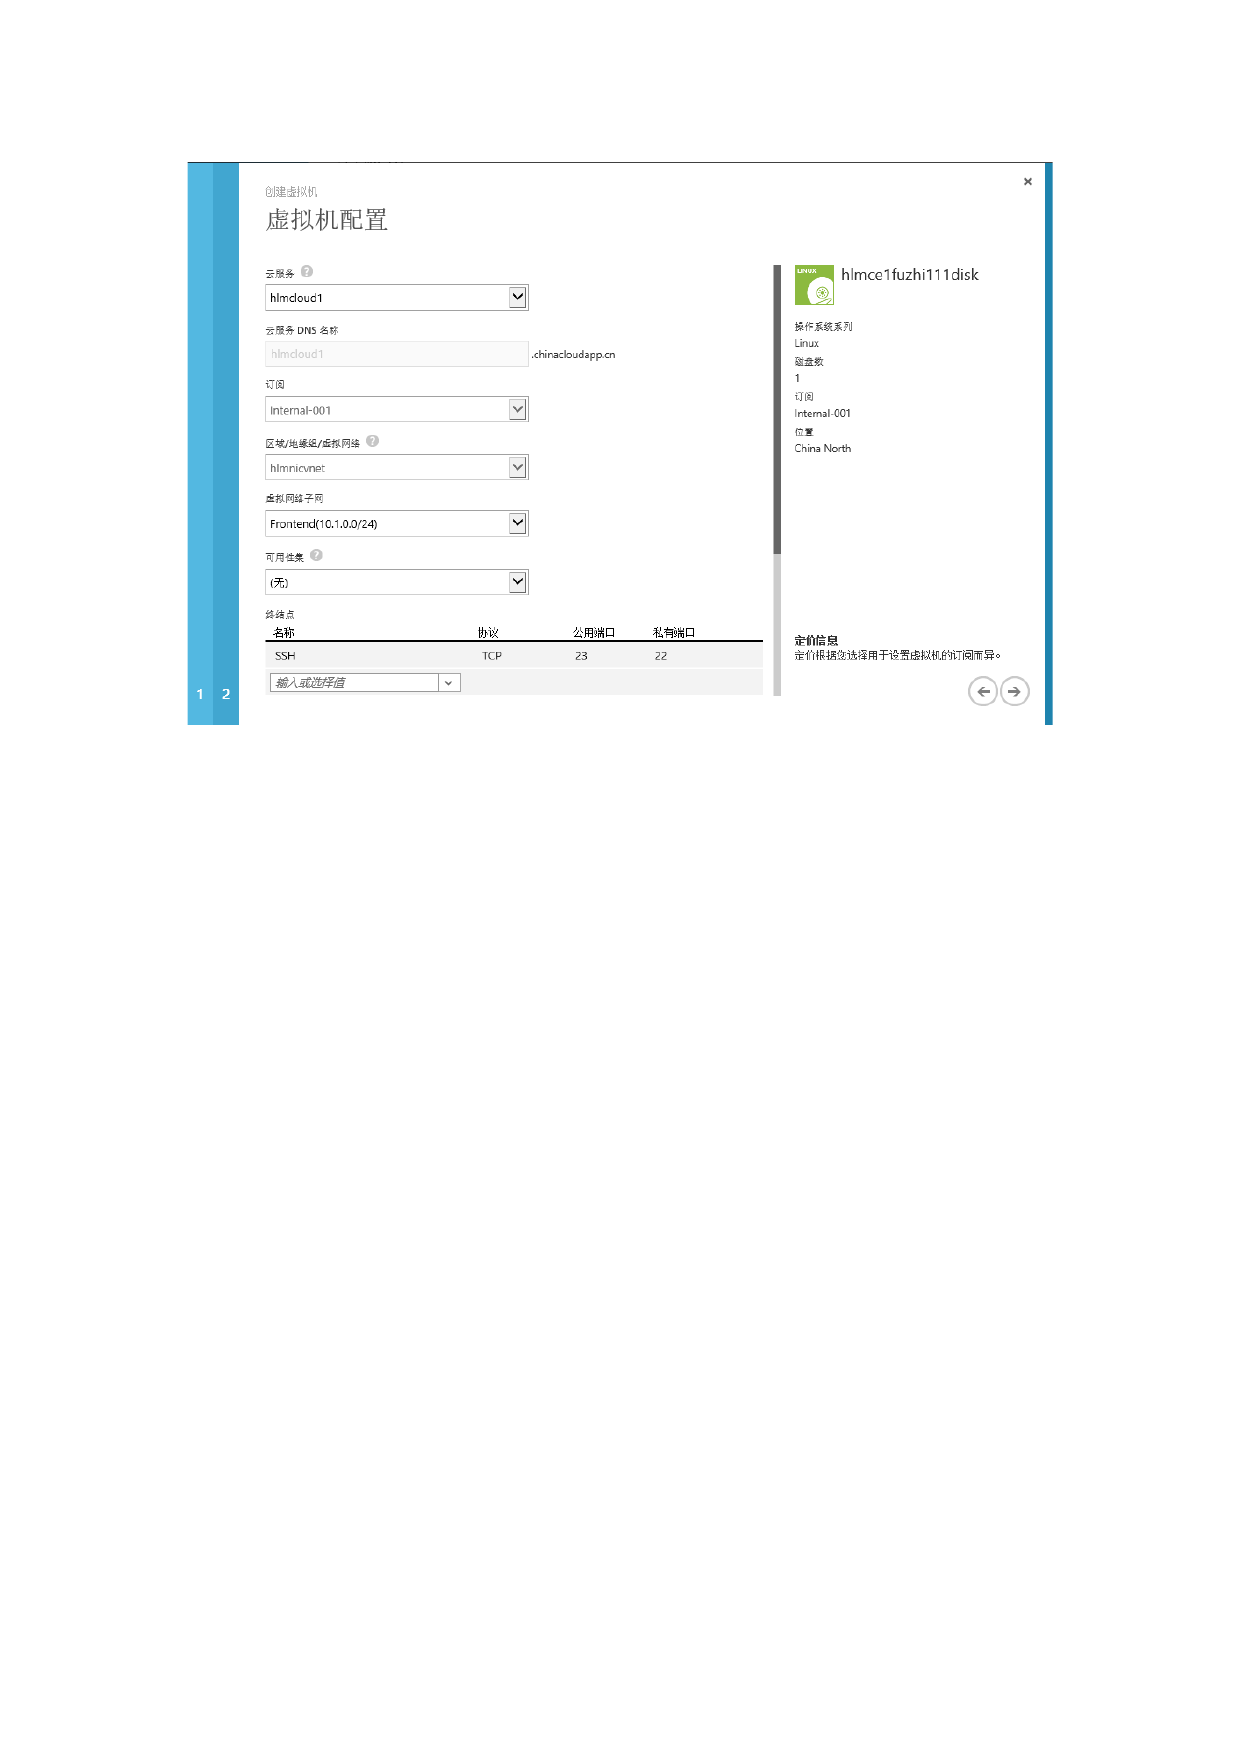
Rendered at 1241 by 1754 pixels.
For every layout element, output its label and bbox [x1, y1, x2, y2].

picture [187, 162, 1053, 725]
